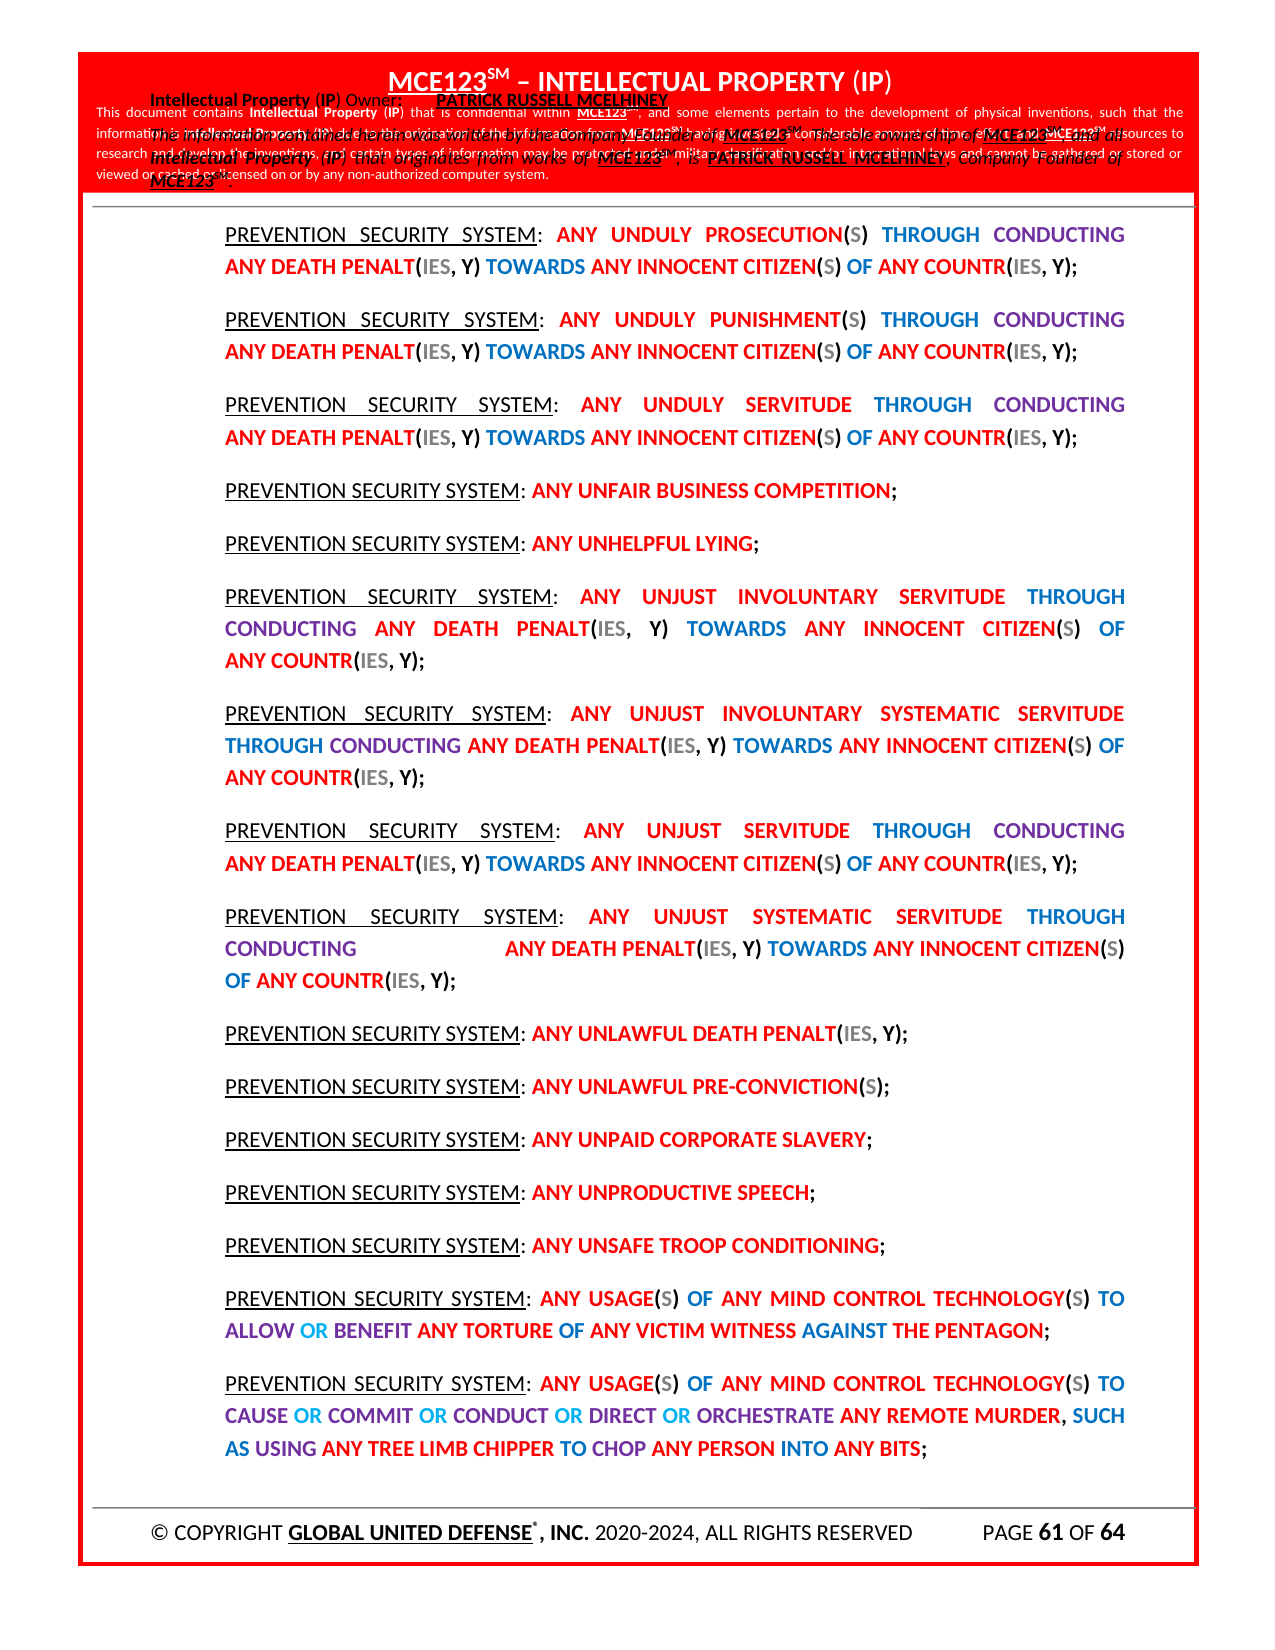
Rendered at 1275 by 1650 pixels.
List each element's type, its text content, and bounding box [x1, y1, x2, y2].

text PREVENTION SECURITY SYSTEM: ANY UNDULY SERVITUDE THROUGH CONDUCTING ANY DEATH PENALT(IES, Y) TOWARDS ANY INNOCENT CITIZEN(S) OF ANY COUNTR(IES, Y); [225, 391, 1125, 451]
text PREVENTION SECURITY SYSTEM: ANY UNDULY PROSECUTION(S) THROUGH CONDUCTING ANY DEATH PENALT(IES, Y) TOWARDS ANY INNOCENT CITIZEN(S) OF ANY COUNTR(IES, Y); [225, 220, 1125, 280]
text PREVENTION SECURITY SYSTEM: ANY USAGE(S) OF ANY MIND CONTROL TECHNOLOGY(S) TO ALLOW OR BENEFIT ANY TORTURE OF ANY VICTIM WITNESS AGAINST THE PENTAGON; [225, 1284, 1125, 1344]
text PREVENTION SECURITY SYSTEM: ANY USAGE(S) OF ANY MIND CONTROL TECHNOLOGY(S) TO CAUSE OR COMMIT OR CONDUCT OR DIRECT OR ORCHESTRATE ANY REMOTE MURDER, SUCH AS USING ANY TREE LIMB CHIPPER TO CHOP ANY PERSON INTO ANY BITS; [225, 1369, 1125, 1462]
text PREVENTION SECURITY SYSTEM: ANY UNLAWFUL PRE-CONVICTION(S); [225, 1072, 1125, 1100]
text PREVENTION SECURITY SYSTEM: ANY UNJUST SERVITUDE THROUGH CONDUCTING ANY DEATH PENALT(IES, Y) TOWARDS ANY INNOCENT CITIZEN(S) OF ANY COUNTR(IES, Y); [225, 817, 1125, 877]
text PREVENTION SECURITY SYSTEM: ANY UNLAWFUL DEATH PENALT(IES, Y); [225, 1019, 1125, 1047]
text PREVENTION SECURITY SYSTEM: ANY UNDULY PUNISHMENT(S) THROUGH CONDUCTING ANY DEATH PENALT(IES, Y) TOWARDS ANY INNOCENT CITIZEN(S) OF ANY COUNTR(IES, Y); [225, 305, 1125, 366]
text PREVENTION SECURITY SYSTEM: ANY UNSAFE TROOP CONDITIONING; [225, 1231, 1125, 1259]
text PREVENTION SECURITY SYSTEM: ANY UNPAID CORPORATE SLAVERY; [225, 1125, 1125, 1153]
text PREVENTION SECURITY SYSTEM: ANY UNJUST SYSTEMATIC SERVITUDE THROUGH CONDUCTING ANY DEATH PENALT(IES, Y) TOWARDS ANY INNOCENT CITIZEN(S) OF ANY COUNTR(IES, Y); [225, 902, 1125, 994]
text PREVENTION SECURITY SYSTEM: ANY UNPRODUCTIVE SPEECH; [225, 1178, 1125, 1206]
text PREVENTION SECURITY SYSTEM: ANY UNFAIR BUSINESS COMPETITION; [225, 476, 1125, 504]
text PREVENTION SECURITY SYSTEM: ANY UNHELPFUL LYING; [225, 529, 1125, 557]
text PREVENTION SECURITY SYSTEM: ANY UNJUST INVOLUNTARY SERVITUDE THROUGH CONDUCTING ANY DEATH PENALT(IES, Y) TOWARDS ANY INNOCENT CITIZEN(S) OF ANY COUNTR(IES, Y); [225, 582, 1125, 674]
text PREVENTION SECURITY SYSTEM: ANY UNJUST INVOLUNTARY SYSTEMATIC SERVITUDE THROUGH CONDUCTING ANY DEATH PENALT(IES, Y) TOWARDS ANY INNOCENT CITIZEN(S) OF ANY COUNTR(IES, Y); [225, 699, 1125, 792]
